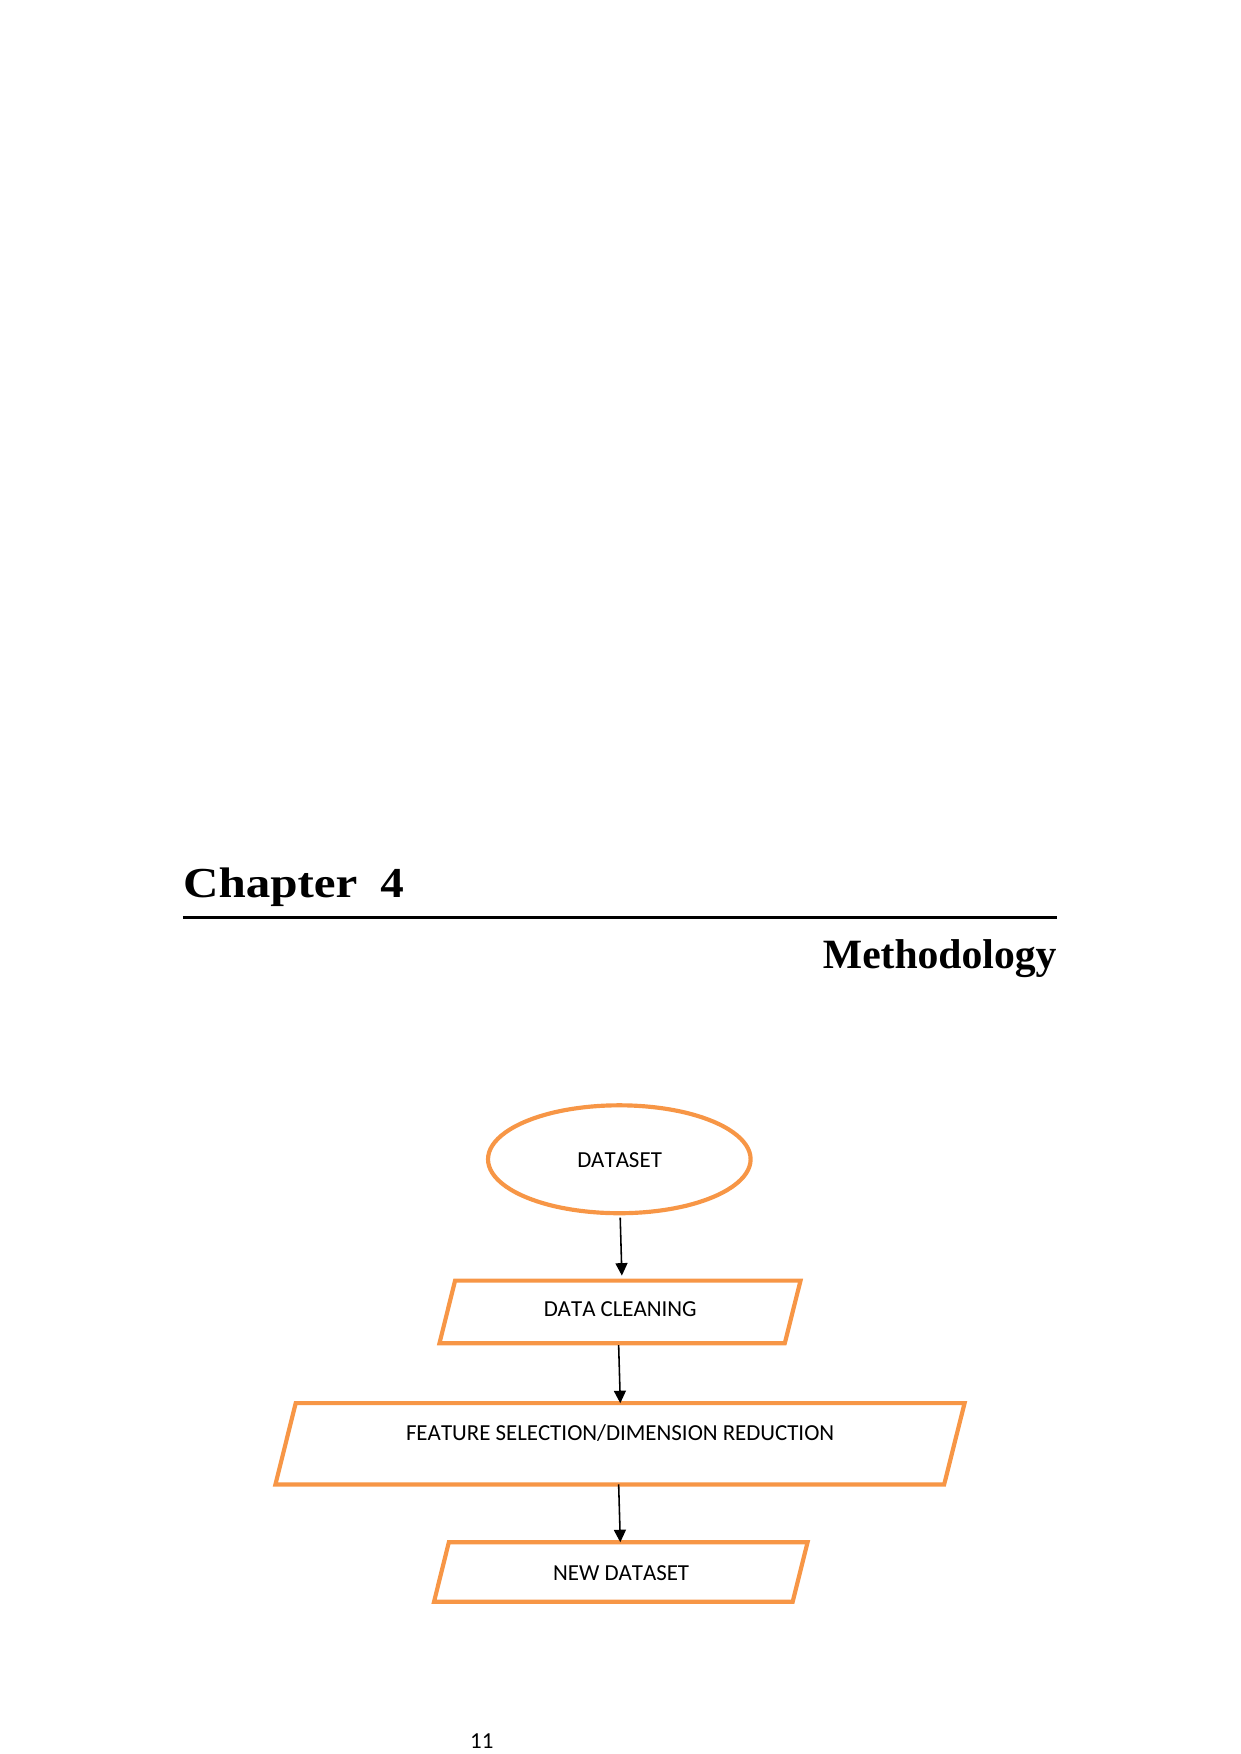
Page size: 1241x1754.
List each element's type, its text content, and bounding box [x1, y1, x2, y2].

subtitle Chapter 4 [183, 857, 1069, 907]
